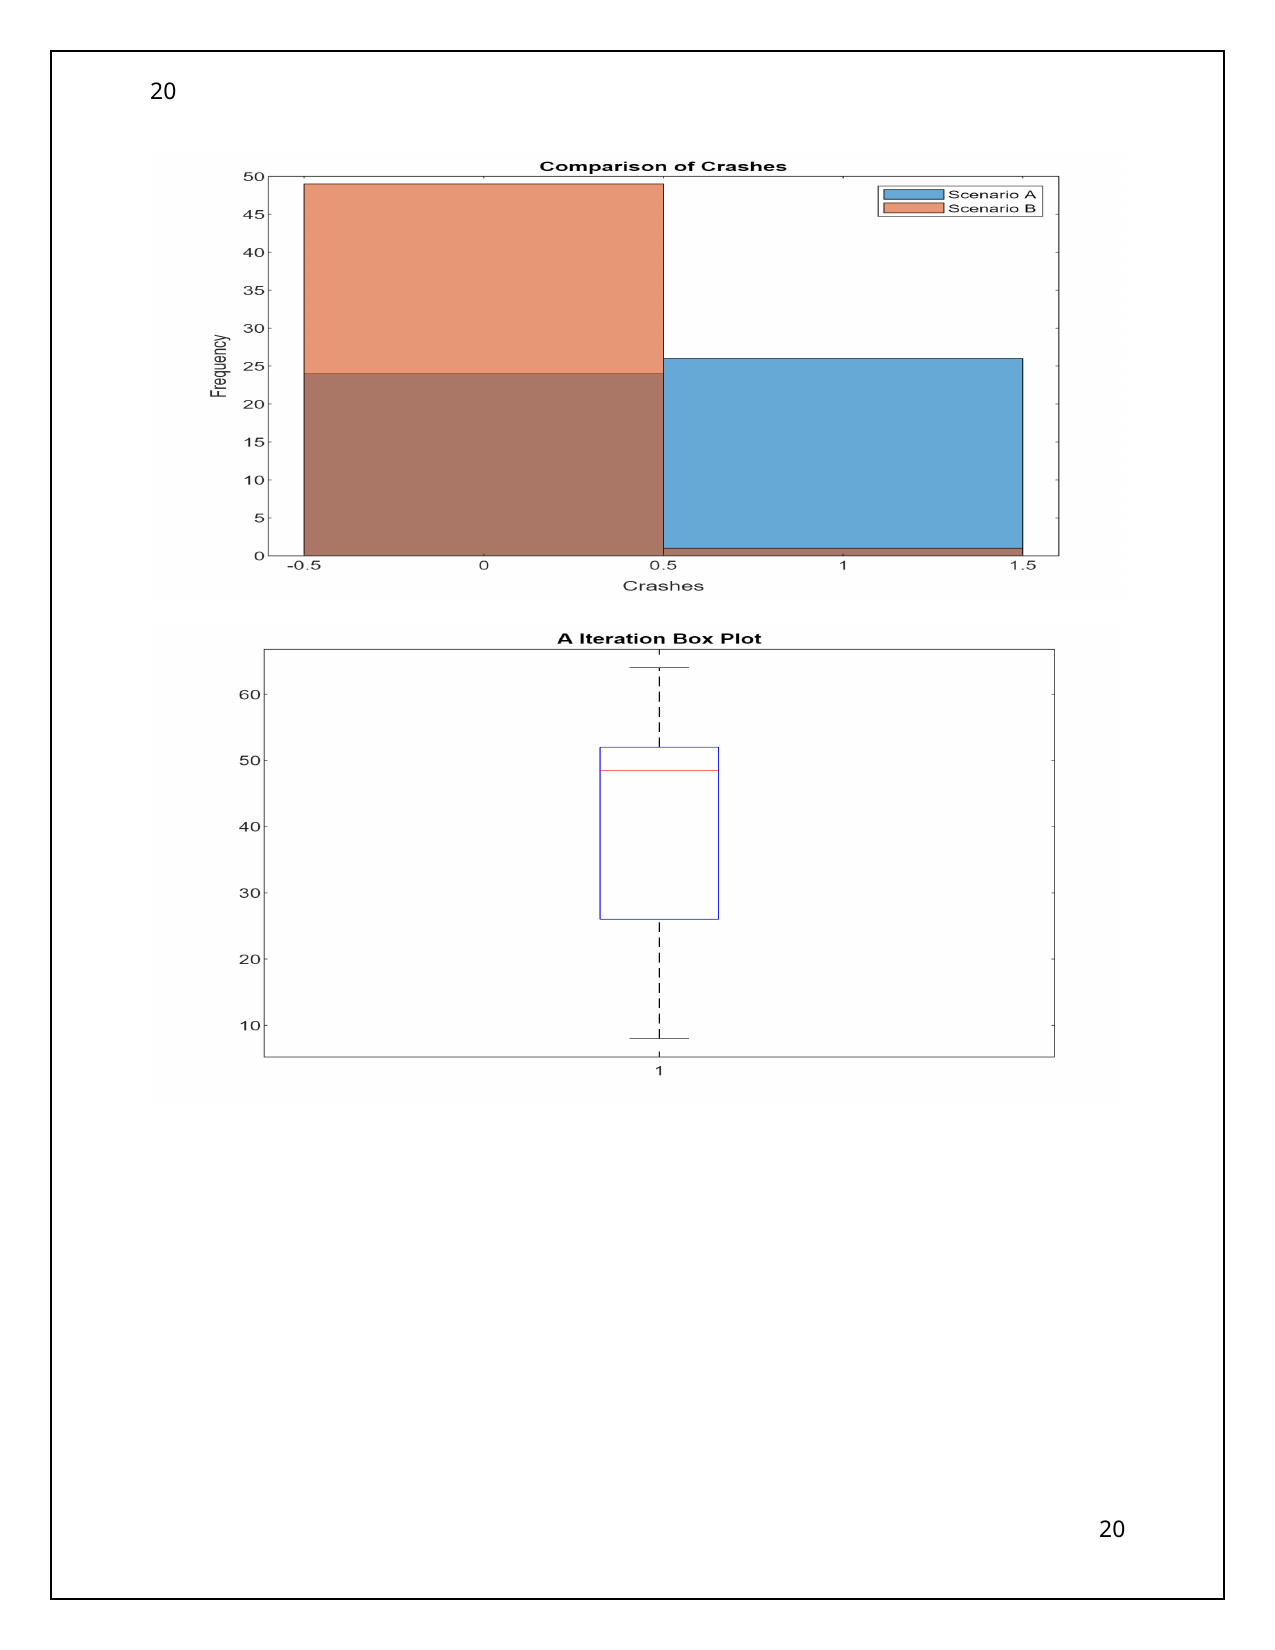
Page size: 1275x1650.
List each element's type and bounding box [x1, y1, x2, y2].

picture [150, 150, 1125, 600]
picture [150, 618, 1125, 1103]
